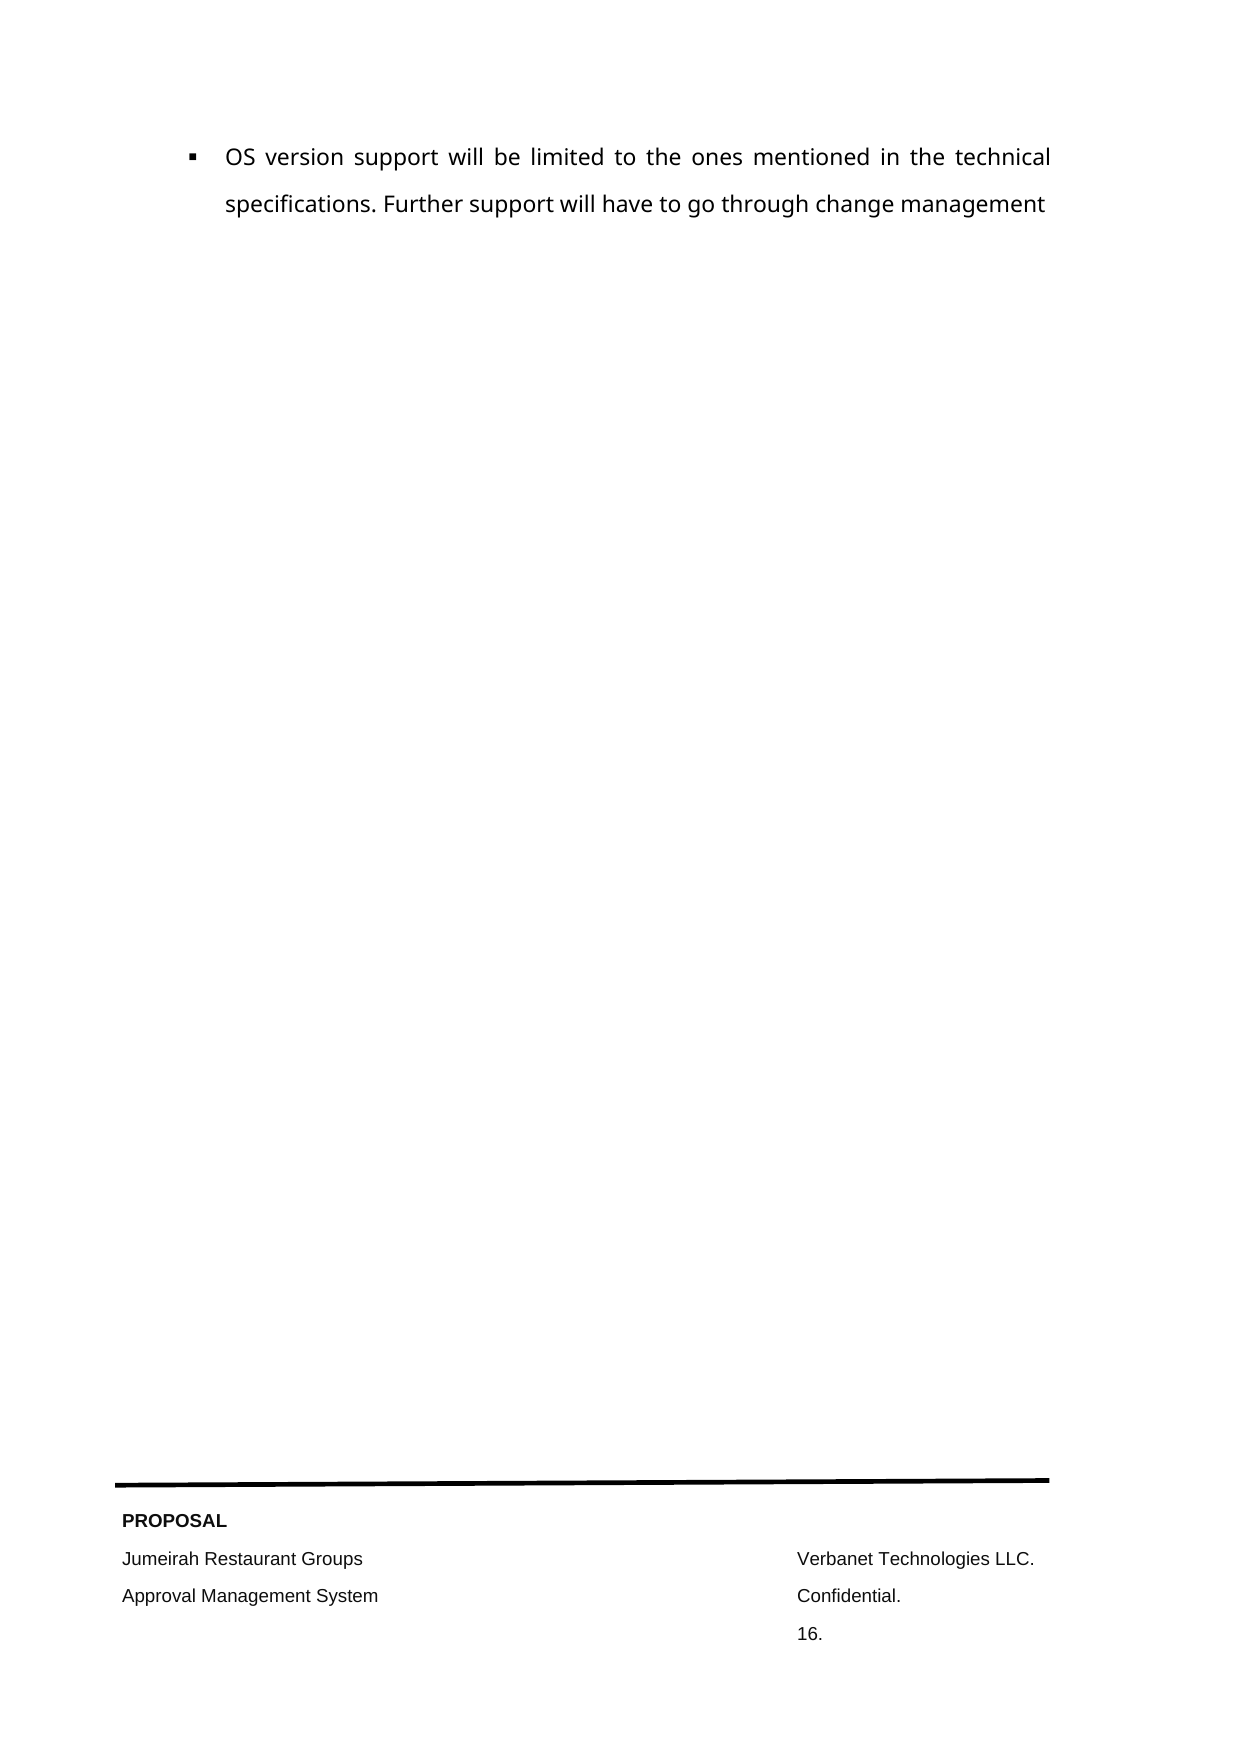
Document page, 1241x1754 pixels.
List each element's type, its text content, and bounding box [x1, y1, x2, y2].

list OS version support will be limited to the ones mentioned in the technical specifications. Further support will have to go through change management [187, 141, 1053, 219]
